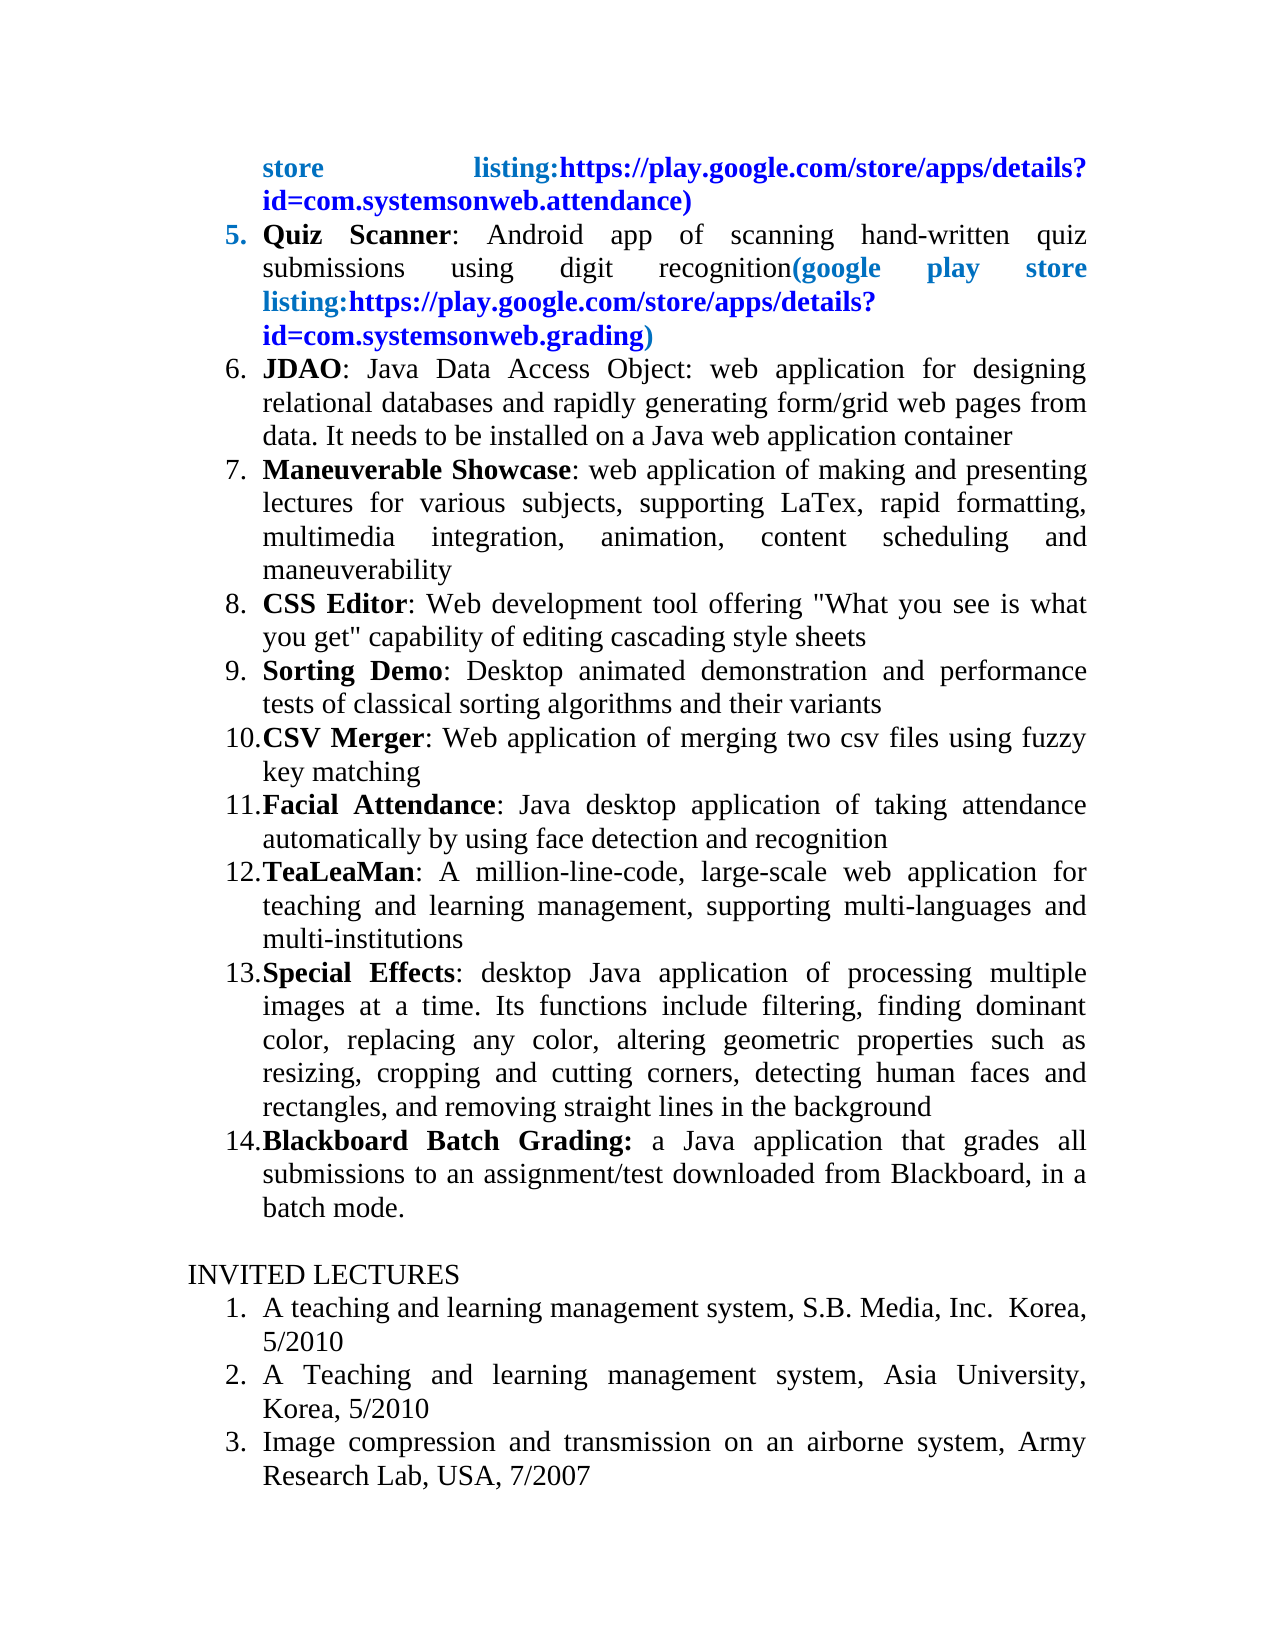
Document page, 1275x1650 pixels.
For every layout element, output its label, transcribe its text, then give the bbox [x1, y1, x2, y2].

list Special Effects: desktop Java application of processing multiple images at a time. Its functions include filtering, finding dominant color, replacing any color, altering geometric properties such as resizing, cropping and cutting corners, detecting human faces and rectangles, and removing straight lines in the background [225, 955, 1087, 1123]
list JDAO: Java Data Access Object: web application for designing relational databases and rapidly generating form/grid web pages from data. It needs to be installed on a Java web application container [225, 351, 1087, 452]
list Maneuverable Showcase: web application of making and presenting lectures for various subjects, supporting LaTex, rapid formatting, multimedia integration, animation, content scheduling and maneuverability [225, 452, 1087, 586]
list Image compression and transmission on an airborne system, Army Research Lab, USA, 7/2007 [225, 1424, 1087, 1492]
list TeaLeaMan: A million-line-code, large-scale web application for teaching and learning management, supporting multi-languages and multi-institutions [225, 854, 1087, 955]
list A teaching and learning management system, S.B. Media, Inc. Korea, 5/2010 [225, 1290, 1087, 1357]
list Quiz Scanner: Android app of scanning hand-written quiz submissions using digit recognition(google play store listing:https://play.google.com/store/apps/details?id=com.systemsonweb.grading) [225, 217, 1087, 351]
list Sorting Demo: Desktop animated demonstration and performance tests of classical sorting algorithms and their variants [225, 653, 1087, 720]
list Blackboard Batch Grading: a Java application that grades all submissions to an assignment/test downloaded from Blackboard, in a batch mode. [225, 1123, 1087, 1223]
list CSS Editor: Web development tool offering "What you see is what you get" capability of editing cascading style sheets [225, 586, 1087, 653]
list CSV Merger: Web application of merging two csv files using fuzzy key matching [225, 720, 1087, 787]
text INVITED LECTURES [187, 1257, 1087, 1290]
list A Teaching and learning management system, Asia University, Korea, 5/2010 [225, 1357, 1087, 1424]
list Facial Attendance: Java desktop application of taking attendance automatically by using face detection and recognition [225, 787, 1087, 854]
